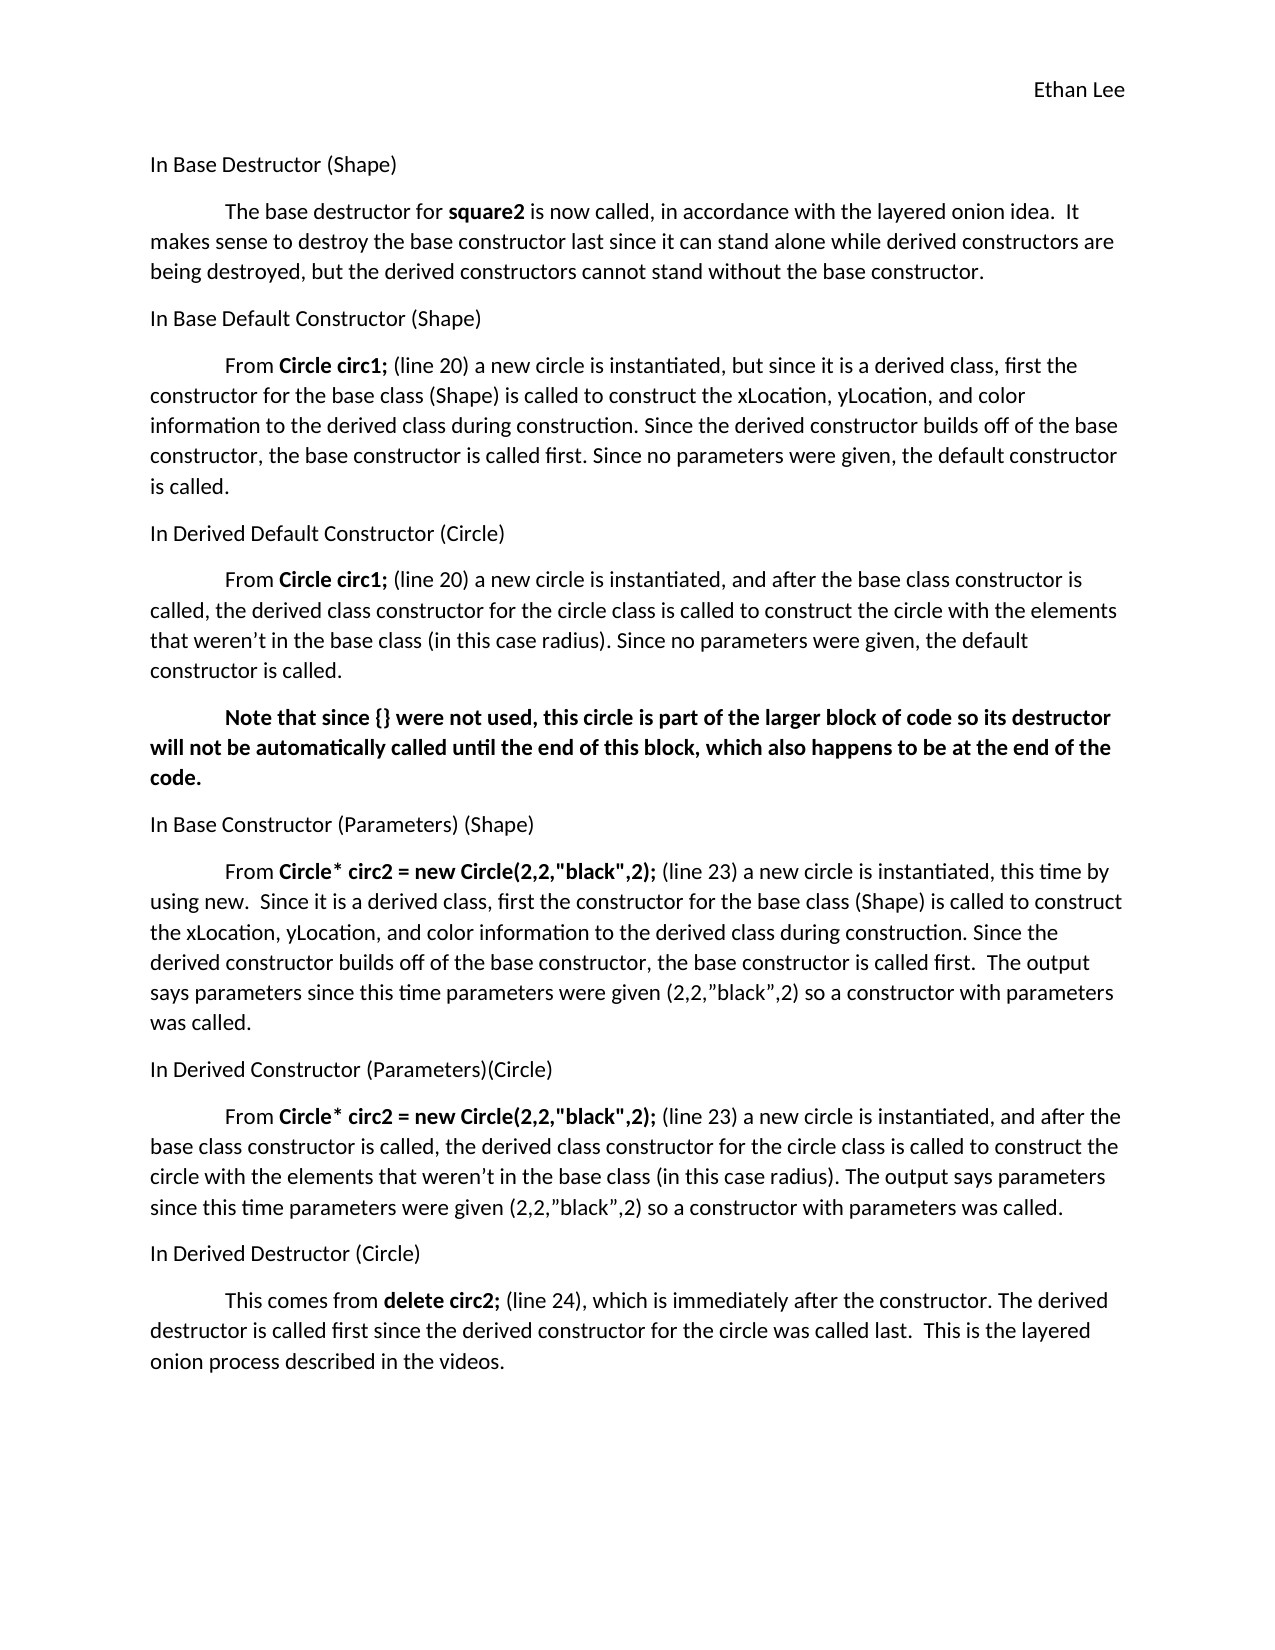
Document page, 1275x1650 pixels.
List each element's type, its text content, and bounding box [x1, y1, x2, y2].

text From Circle* circ2 = new Circle(2,2,"black",2); (line 23) a new circle is instantiated, and after the base class constructor is called, the derived class constructor for the circle class is called to construct the circle with the elements that weren’t in the base class (in this case radius). The output says parameters since this time parameters were given (2,2,”black”,2) so a constructor with parameters was called. [150, 1102, 1125, 1221]
text In Derived Default Constructor (Circle) [150, 519, 1125, 547]
text From Circle circ1; (line 20) a new circle is instantiated, and after the base class constructor is called, the derived class constructor for the circle class is called to construct the circle with the elements that weren’t in the base class (in this case radius). Since no parameters were given, the default constructor is called. [150, 566, 1125, 684]
text In Base Destructor (Shape) [150, 150, 1125, 178]
text In Derived Constructor (Parameters)(Circle) [150, 1055, 1125, 1083]
text Note that since {} were not used, this circle is part of the larger block of code so its destructor will not be automatically called until the end of this block, which also happens to be at the end of the code. [150, 703, 1125, 792]
text The base destructor for square2 is now called, in accordance with the layered onion idea. It makes sense to destroy the base constructor last since it can stand alone while derived constructors are being destroyed, but the derived constructors cannot stand without the base constructor. [150, 197, 1125, 285]
text This comes from delete circ2; (line 24), which is immediately after the constructor. The derived destructor is called first since the derived constructor for the circle was called last. This is the layered onion process described in the videos. [150, 1286, 1125, 1375]
text In Base Constructor (Parameters) (Shape) [150, 810, 1125, 838]
text In Base Default Constructor (Shape) [150, 304, 1125, 332]
text From Circle* circ2 = new Circle(2,2,"black",2); (line 23) a new circle is instantiated, this time by using new. Since it is a derived class, first the constructor for the base class (Shape) is called to construct the xLocation, yLocation, and color information to the derived class during construction. Since the derived constructor builds off of the base constructor, the base constructor is called first. The output says parameters since this time parameters were given (2,2,”black”,2) so a constructor with parameters was called. [150, 857, 1125, 1036]
text In Derived Destructor (Circle) [150, 1239, 1125, 1268]
text From Circle circ1; (line 20) a new circle is instantiated, but since it is a derived class, first the constructor for the base class (Shape) is called to construct the xLocation, yLocation, and color information to the derived class during construction. Since the derived constructor builds off of the base constructor, the base constructor is called first. Since no parameters were given, the default constructor is called. [150, 351, 1125, 500]
